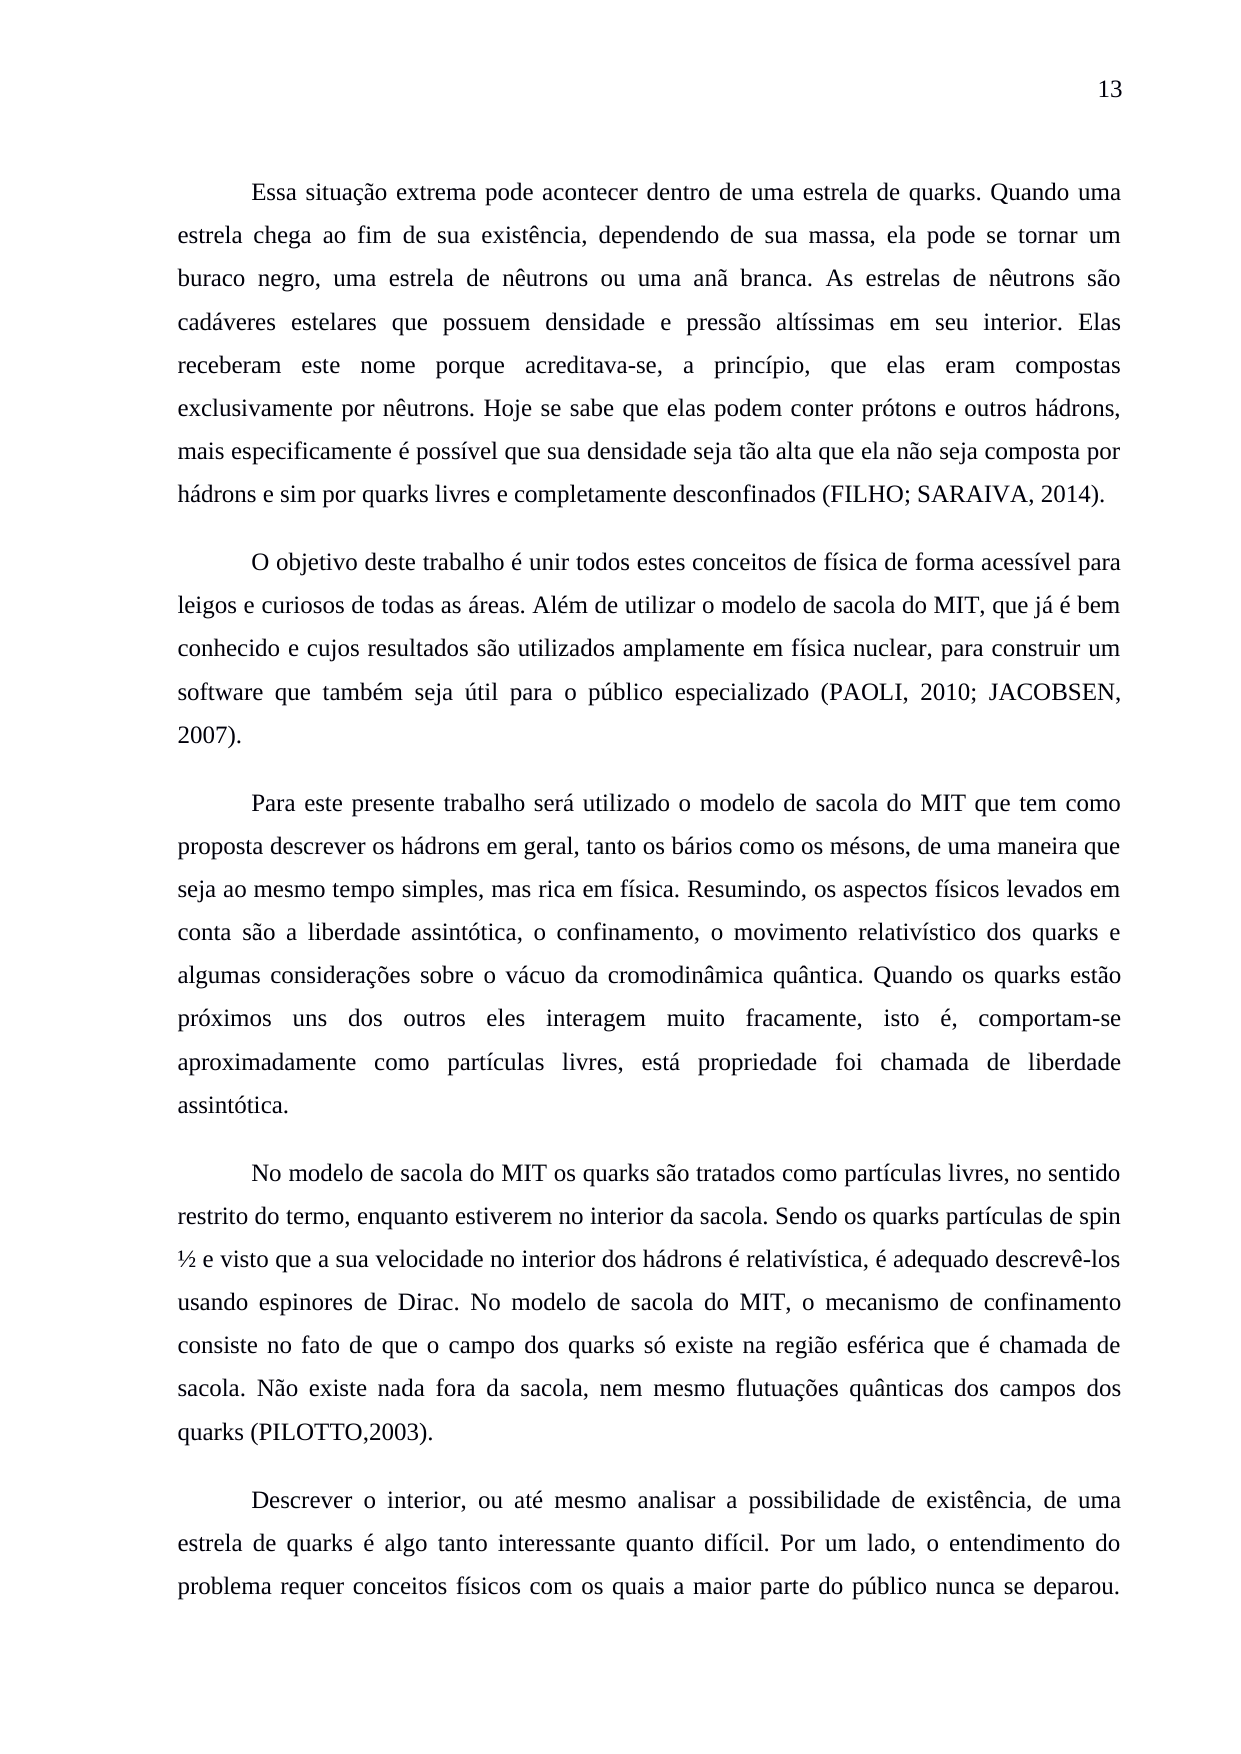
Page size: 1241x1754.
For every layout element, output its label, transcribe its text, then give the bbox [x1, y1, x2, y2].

text O objetivo deste trabalho é unir todos estes conceitos de física de forma acessível para leigos e curiosos de todas as áreas. Além de utilizar o modelo de sacola do MIT, que já é bem conhecido e cujos resultados são utilizados amplamente em física nuclear, para construir um software que também seja útil para o público especializado (PAOLI, 2010; JACOBSEN, 2007). [177, 547, 1122, 748]
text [177, 1485, 1122, 1600]
text No modelo de sacola do MIT os quarks são tratados como partículas livres, no sentido restrito do termo, enquanto estiverem no interior da sacola. Sendo os quarks partículas de spin ½ e visto que a sua velocidade no interior dos hádrons é relativística, é adequado descrevê-los usando espinores de Dirac. No modelo de sacola do MIT, o mecanismo de confinamento consiste no fato de que o campo dos quarks só existe na região esférica que é chamada de sacola. Não existe nada fora da sacola, nem mesmo flutuações quânticas dos campos dos quarks (PILOTTO,2003). [177, 1158, 1122, 1445]
text Para este presente trabalho será utilizado o modelo de sacola do MIT que tem como proposta descrever os hádrons em geral, tanto os bários como os mésons, de uma maneira que seja ao mesmo tempo simples, mas rica em física. Resumindo, os aspectos físicos levados em conta são a liberdade assintótica, o confinamento, o movimento relativístico dos quarks e algumas considerações sobre o vácuo da cromodinâmica quântica. Quando os quarks estão próximos uns dos outros eles interagem muito fracamente, isto é, comportam-se aproximadamente como partículas livres, está propriedade foi chamada de liberdade assintótica. [177, 788, 1122, 1118]
text Essa situação extrema pode acontecer dentro de uma estrela de quarks. Quando uma estrela chega ao fim de sua existência, dependendo de sua massa, ela pode se tornar um buraco negro, uma estrela de nêutrons ou uma anã branca. As estrelas de nêutrons são cadáveres estelares que possuem densidade e pressão altíssimas em seu interior. Elas receberam este nome porque acreditava-se, a princípio, que elas eram compostas exclusivamente por nêutrons. Hoje se sabe que elas podem conter prótons e outros hádrons, mais especificamente é possível que sua densidade seja tão alta que ela não seja composta por hádrons e sim por quarks livres e completamente desconfinados (FILHO; SARAIVA, 2014). [177, 177, 1122, 508]
